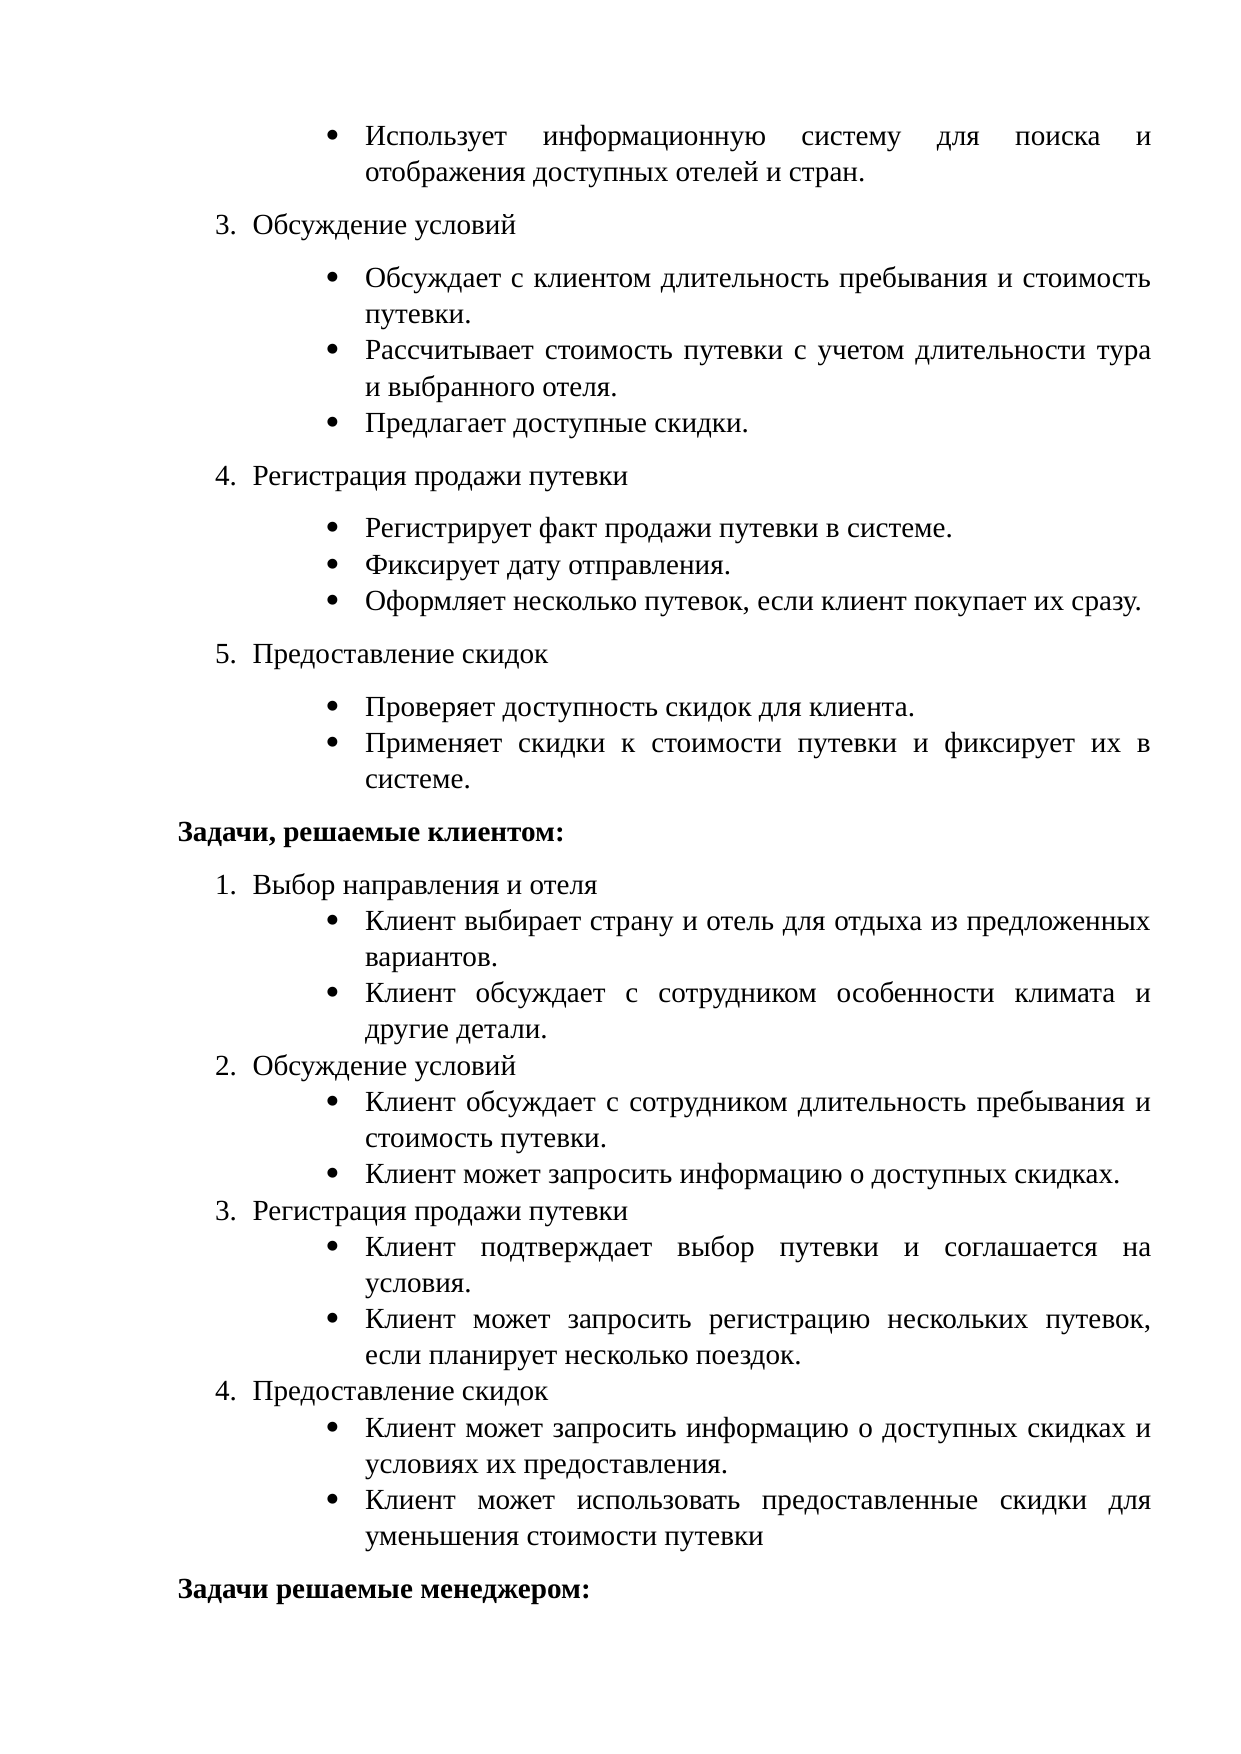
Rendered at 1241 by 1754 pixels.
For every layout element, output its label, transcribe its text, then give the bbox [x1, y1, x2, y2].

list Клиент может использовать предоставленные скидки для уменьшения стоимости путевки [327, 1482, 1152, 1552]
list Регистрация продажи путевки [215, 1193, 1152, 1226]
list Обсуждение условий [215, 207, 1152, 241]
text Задачи, решаемые клиентом: [177, 814, 1152, 848]
list Рассчитывает стоимость путевки с учетом длительности тура и выбранного отеля. [327, 332, 1152, 402]
list Клиент может запросить информацию о доступных скидках. [327, 1156, 1152, 1190]
list Клиент подтверждает выбор путевки и соглашается на условия. [327, 1229, 1152, 1298]
list Регистрирует факт продажи путевки в системе. [327, 511, 1152, 544]
list Оформляет несколько путевок, если клиент покупает их сразу. [327, 583, 1152, 617]
list Клиент может запросить регистрацию нескольких путевок, если планирует несколько поездок. [327, 1301, 1152, 1371]
list Регистрация продажи путевки [215, 458, 1152, 491]
list Обсуждает с клиентом длительность пребывания и стоимость путевки. [327, 260, 1152, 330]
list Клиент выбирает страну и отель для отдыха из предложенных вариантов. [327, 903, 1152, 973]
list Клиент обсуждает с сотрудником длительность пребывания и стоимость путевки. [327, 1084, 1152, 1154]
list Предлагает доступные скидки. [327, 405, 1152, 438]
list Использует информационную систему для поиска и отображения доступных отелей и стран. [327, 118, 1152, 188]
list Фиксирует дату отправления. [327, 547, 1152, 580]
list Клиент может запросить информацию о доступных скидках и условиях их предоставления. [327, 1410, 1152, 1479]
list Предоставление скидок [215, 1373, 1152, 1407]
list Обсуждение условий [215, 1048, 1152, 1081]
list Применяет скидки к стоимости путевки и фиксирует их в системе. [327, 725, 1152, 795]
text Задачи решаемые менеджером: [177, 1571, 1152, 1605]
list Выбор направления и отеля [215, 867, 1152, 900]
list Клиент обсуждает с сотрудником особенности климата и другие детали. [327, 975, 1152, 1045]
list Предоставление скидок [215, 636, 1152, 669]
list Проверяет доступность скидок для клиента. [327, 689, 1152, 722]
